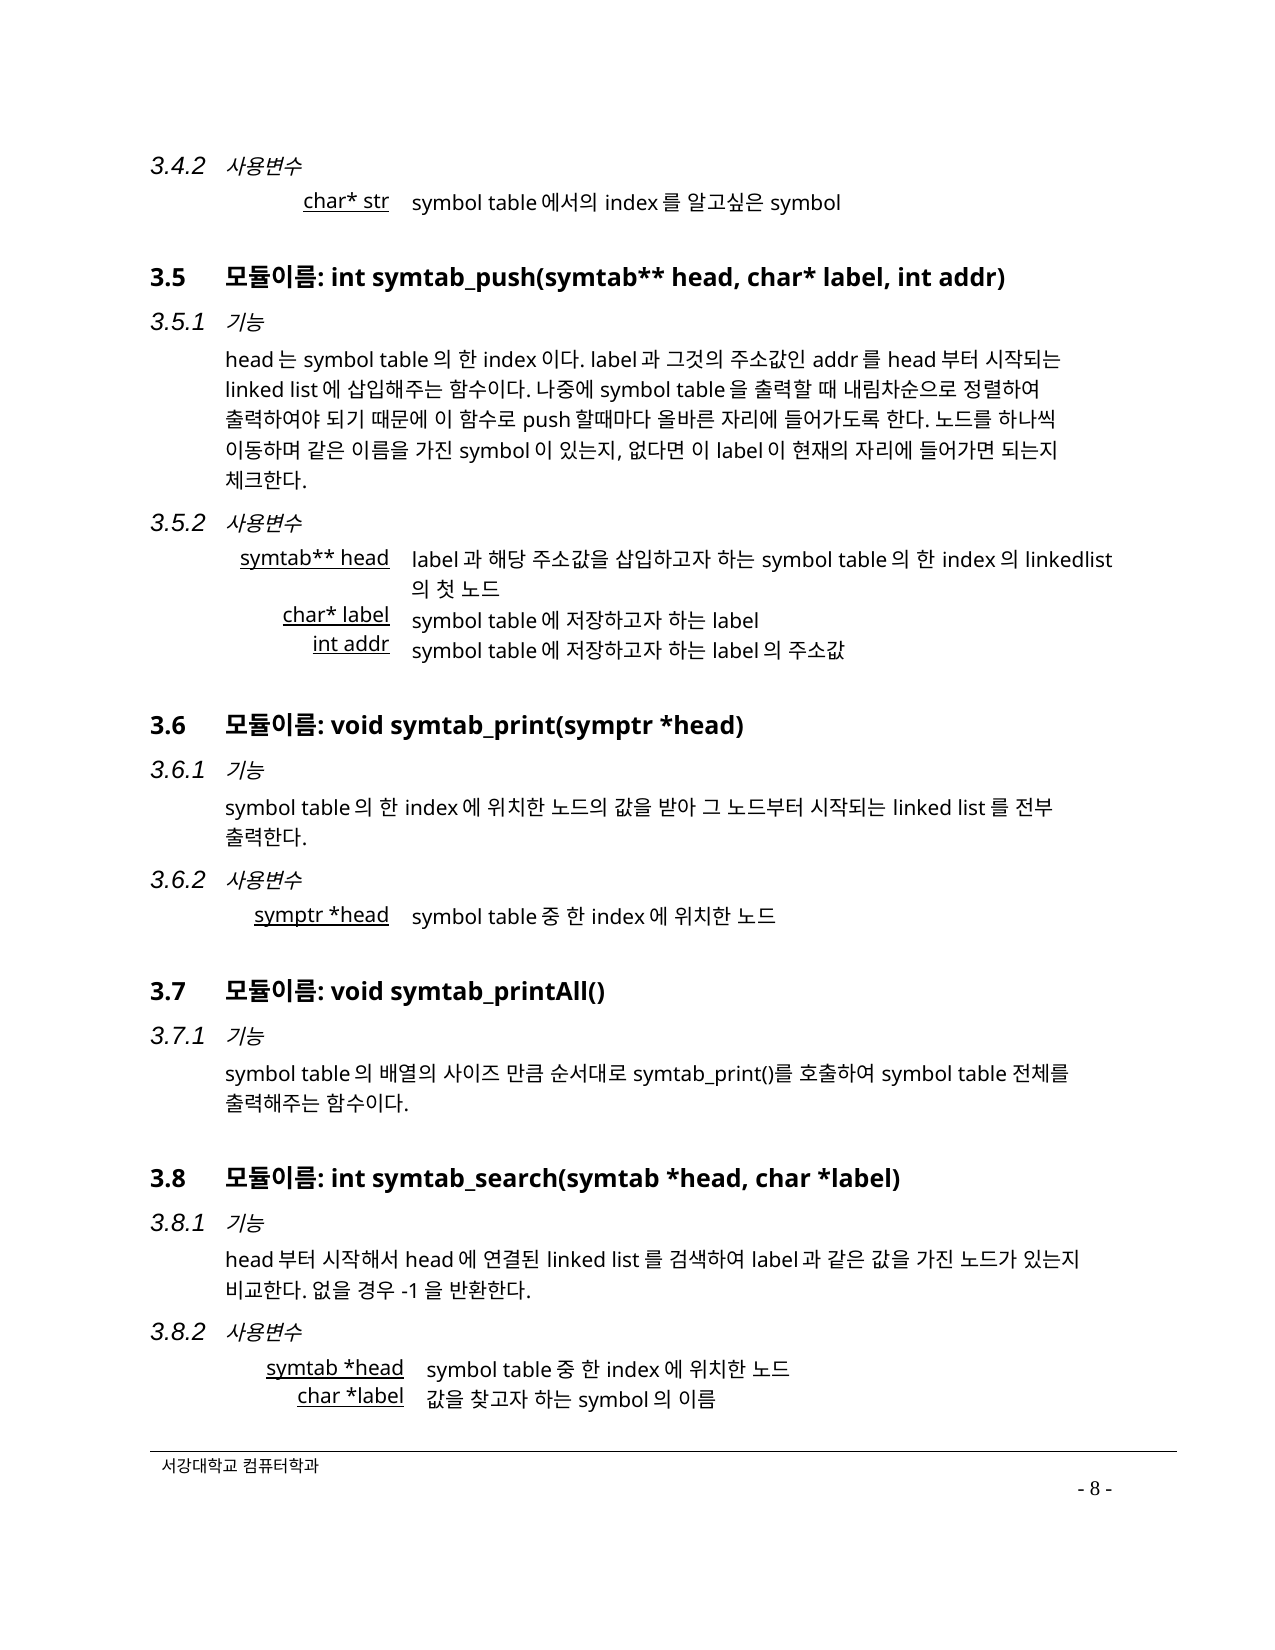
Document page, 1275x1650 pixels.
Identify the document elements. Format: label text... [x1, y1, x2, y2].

text symbol table의 배열의 사이즈 만큼 순서대로 symtab_print()를 호출하여 symbol table 전체를 출력해주는 함수이다. [225, 1057, 1125, 1117]
subtitle 기능 [150, 306, 1125, 337]
table_header symbol table에서의 index를 알고싶은 symbol [400, 186, 1124, 217]
subtitle 모듈이름: int symtab_push(symtab** head, char* label, int addr) [150, 258, 1125, 294]
subtitle 기능 [150, 1207, 1125, 1237]
table_header char* str [225, 186, 400, 217]
table_header symbol table중 한 index에 위치한 노드 값을 찾고자 하는 symbol의 이름 [415, 1353, 1124, 1414]
subtitle 기능 [150, 1020, 1125, 1051]
subtitle 사용변수 [150, 864, 1125, 894]
subtitle 모듈이름: void symtab_print(symptr *head) [150, 706, 1125, 742]
subtitle 사용변수 [150, 1317, 1125, 1347]
text head는 symbol table의 한 index이다. label과 그것의 주소값인 addr를 head부터 시작되는 linked list에 삽입해주는 함수이다. 나중에 symbol table을 출력할 때 내림차순으로 정렬하여 출력하여야 되기 때문에 이 함수로 push할때마다 올바른 자리에 들어가도록 한다. 노드를 하나씩 이동하며 같은 이름을 가진 symbol이 있는지, 없다면 이 label이 현재의 자리에 들어가면 되는지 체크한다. [225, 343, 1125, 494]
table_header symbol table중 한 index에 위치한 노드 [400, 900, 1124, 931]
table_header symptr *head [225, 900, 400, 931]
subtitle 사용변수 [150, 507, 1125, 537]
table_header symtab *head char *label [225, 1353, 415, 1414]
subtitle 모듈이름: void symtab_printAll() [150, 972, 1125, 1008]
subtitle 모듈이름: int symtab_search(symtab *head, char *label) [150, 1158, 1125, 1194]
table_header symtab** head char* label int addr [225, 544, 400, 664]
text symbol table의 한 index에 위치한 노드의 값을 받아 그 노드부터 시작되는 linked list를 전부 출력한다. [225, 791, 1125, 851]
subtitle 사용변수 [150, 150, 1125, 180]
subtitle 기능 [150, 754, 1125, 784]
text head부터 시작해서 head에 연결된 linked list를 검색하여 label과 같은 값을 가진 노드가 있는지 비교한다. 없을 경우 -1을 반환한다. [225, 1243, 1125, 1304]
table_header label과 해당 주소값을 삽입하고자 하는 symbol table의 한 index의 linkedlist의 첫 노드 symbol table에 저장하고자 하는 label symbol table에 저장하고자 하는 label의 주소값 [400, 544, 1124, 664]
